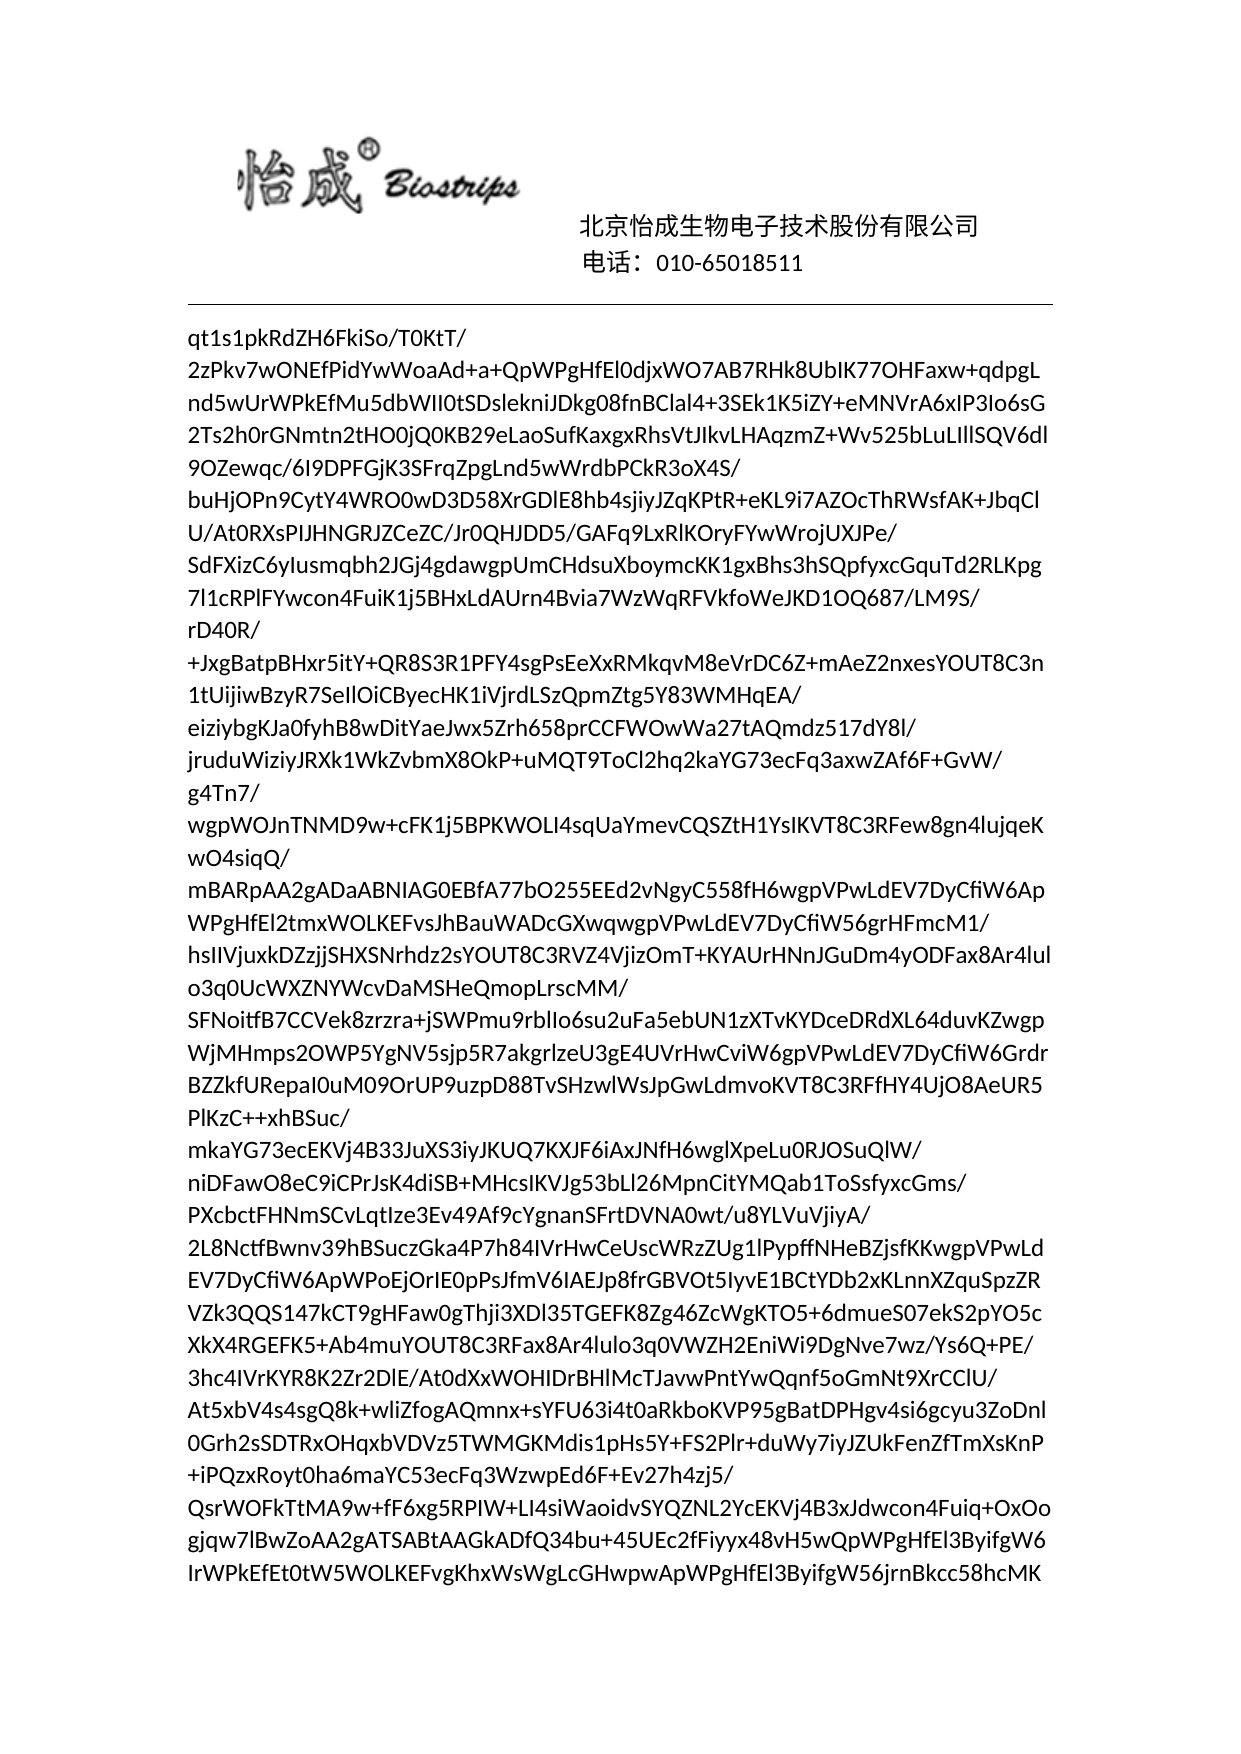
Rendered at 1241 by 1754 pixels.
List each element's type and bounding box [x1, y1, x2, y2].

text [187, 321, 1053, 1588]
picture [237, 119, 580, 236]
